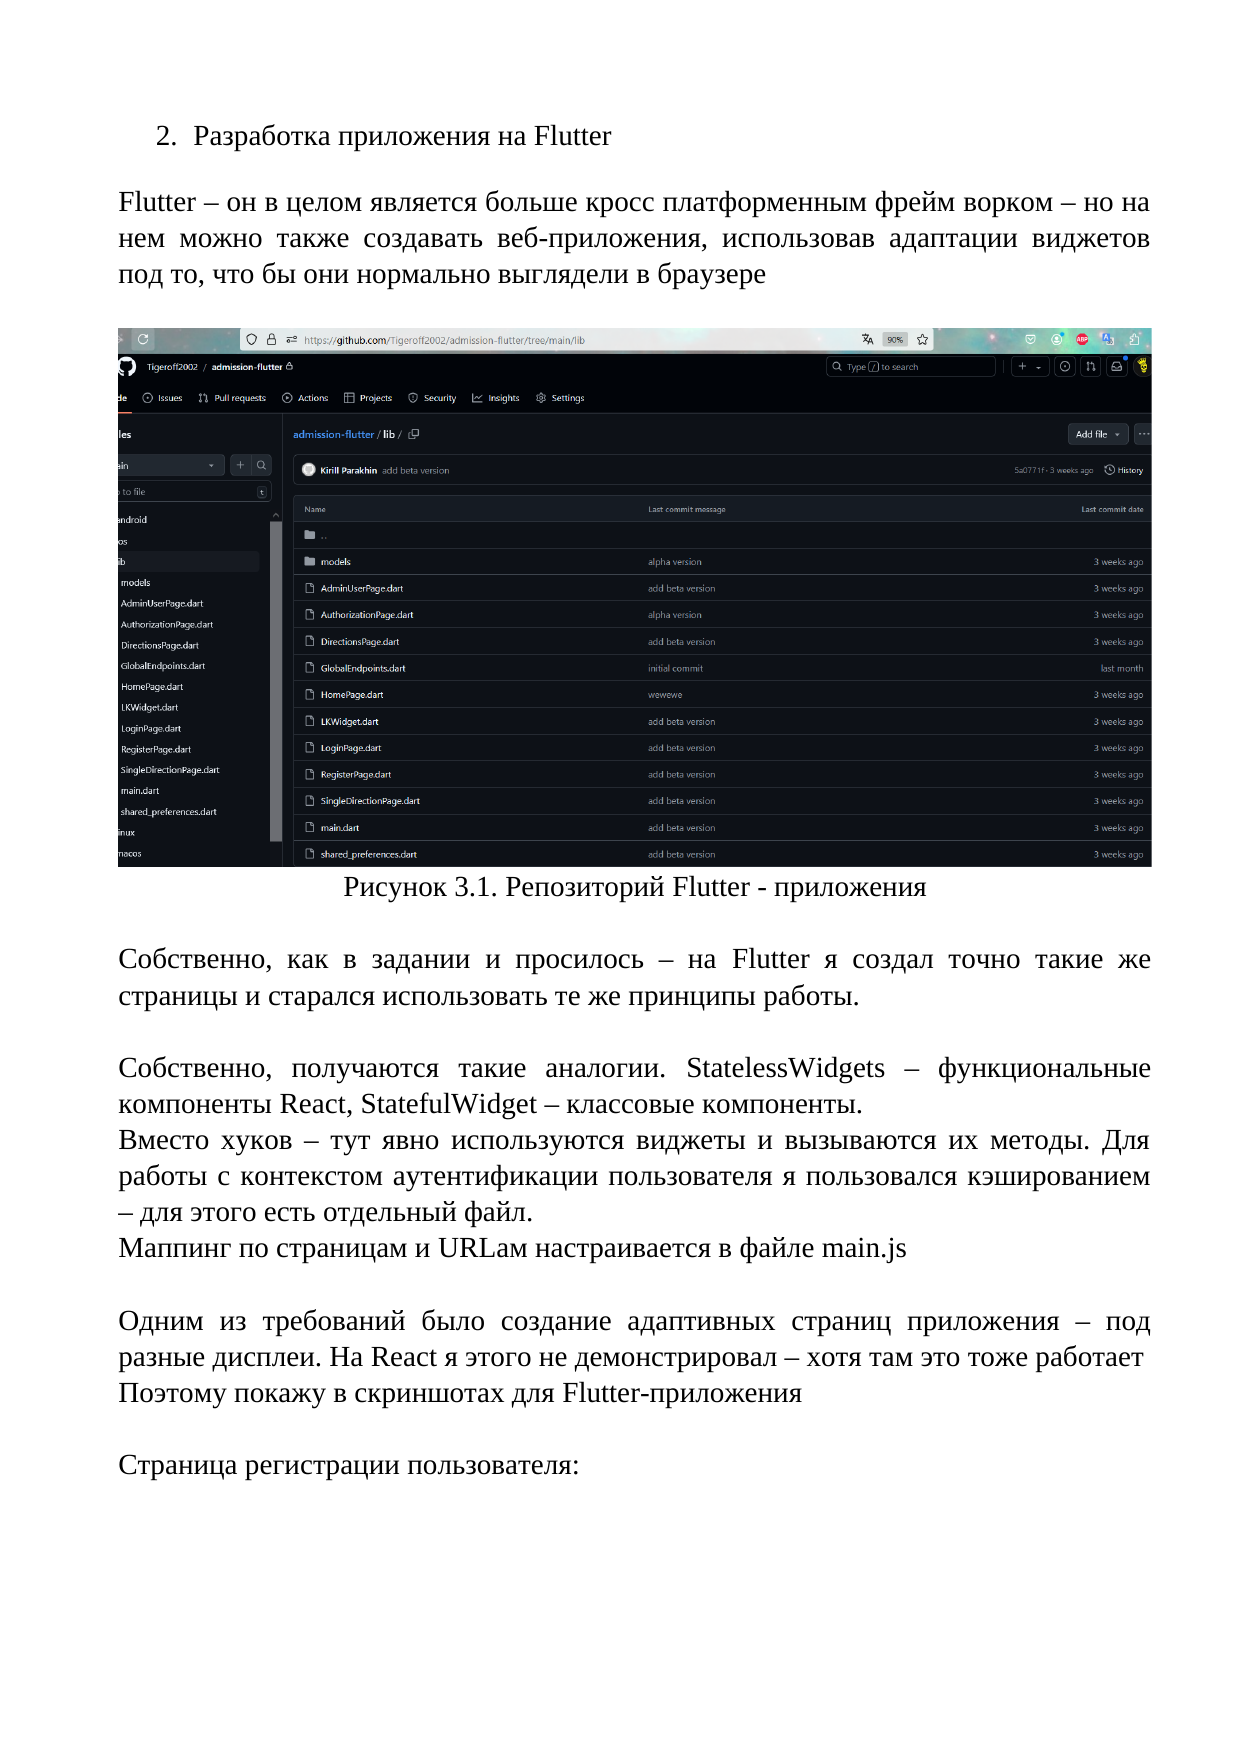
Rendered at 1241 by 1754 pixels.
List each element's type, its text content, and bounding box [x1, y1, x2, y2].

text Одним из требований было создание адаптивных страниц приложения – под разные дисплеи. На React я этого не демонстрировал – хотя там это тоже работает [118, 1303, 1152, 1373]
text Вместо хуков – тут явно используются виджеты и вызываются их методы. Для работы с контекстом аутентификации пользователя я пользовался кэшированием – для этого есть отдельный файл. [118, 1122, 1152, 1228]
text Собственно, как в задании и просилось – на Flutter я создал точно такие же страницы и старался использовать те же принципы работы. [118, 941, 1152, 1011]
list Разработка приложения на Flutter [156, 118, 1152, 152]
picture [118, 328, 1152, 867]
text Flutter – он в целом является больше кросс платформенным фрейм ворком – но на нем можно также создавать веб-приложения, использовав адаптации виджетов под то, что бы они нормально выглядели в браузере [118, 184, 1152, 290]
text Маппинг по страницам и URLам настраивается в файле main.js [118, 1231, 1152, 1264]
text Страница регистрации пользователя: [118, 1447, 1152, 1481]
text Собственно, получаются такие аналогии. StatelessWidgets – функциональные компоненты React, StatefulWidget – классовые компоненты. [118, 1050, 1152, 1119]
text Поэтому покажу в скриншотах для Flutter-приложения [118, 1375, 1152, 1409]
text Рисунок 3.1. Репозиторий Flutter - приложения [118, 869, 1152, 903]
